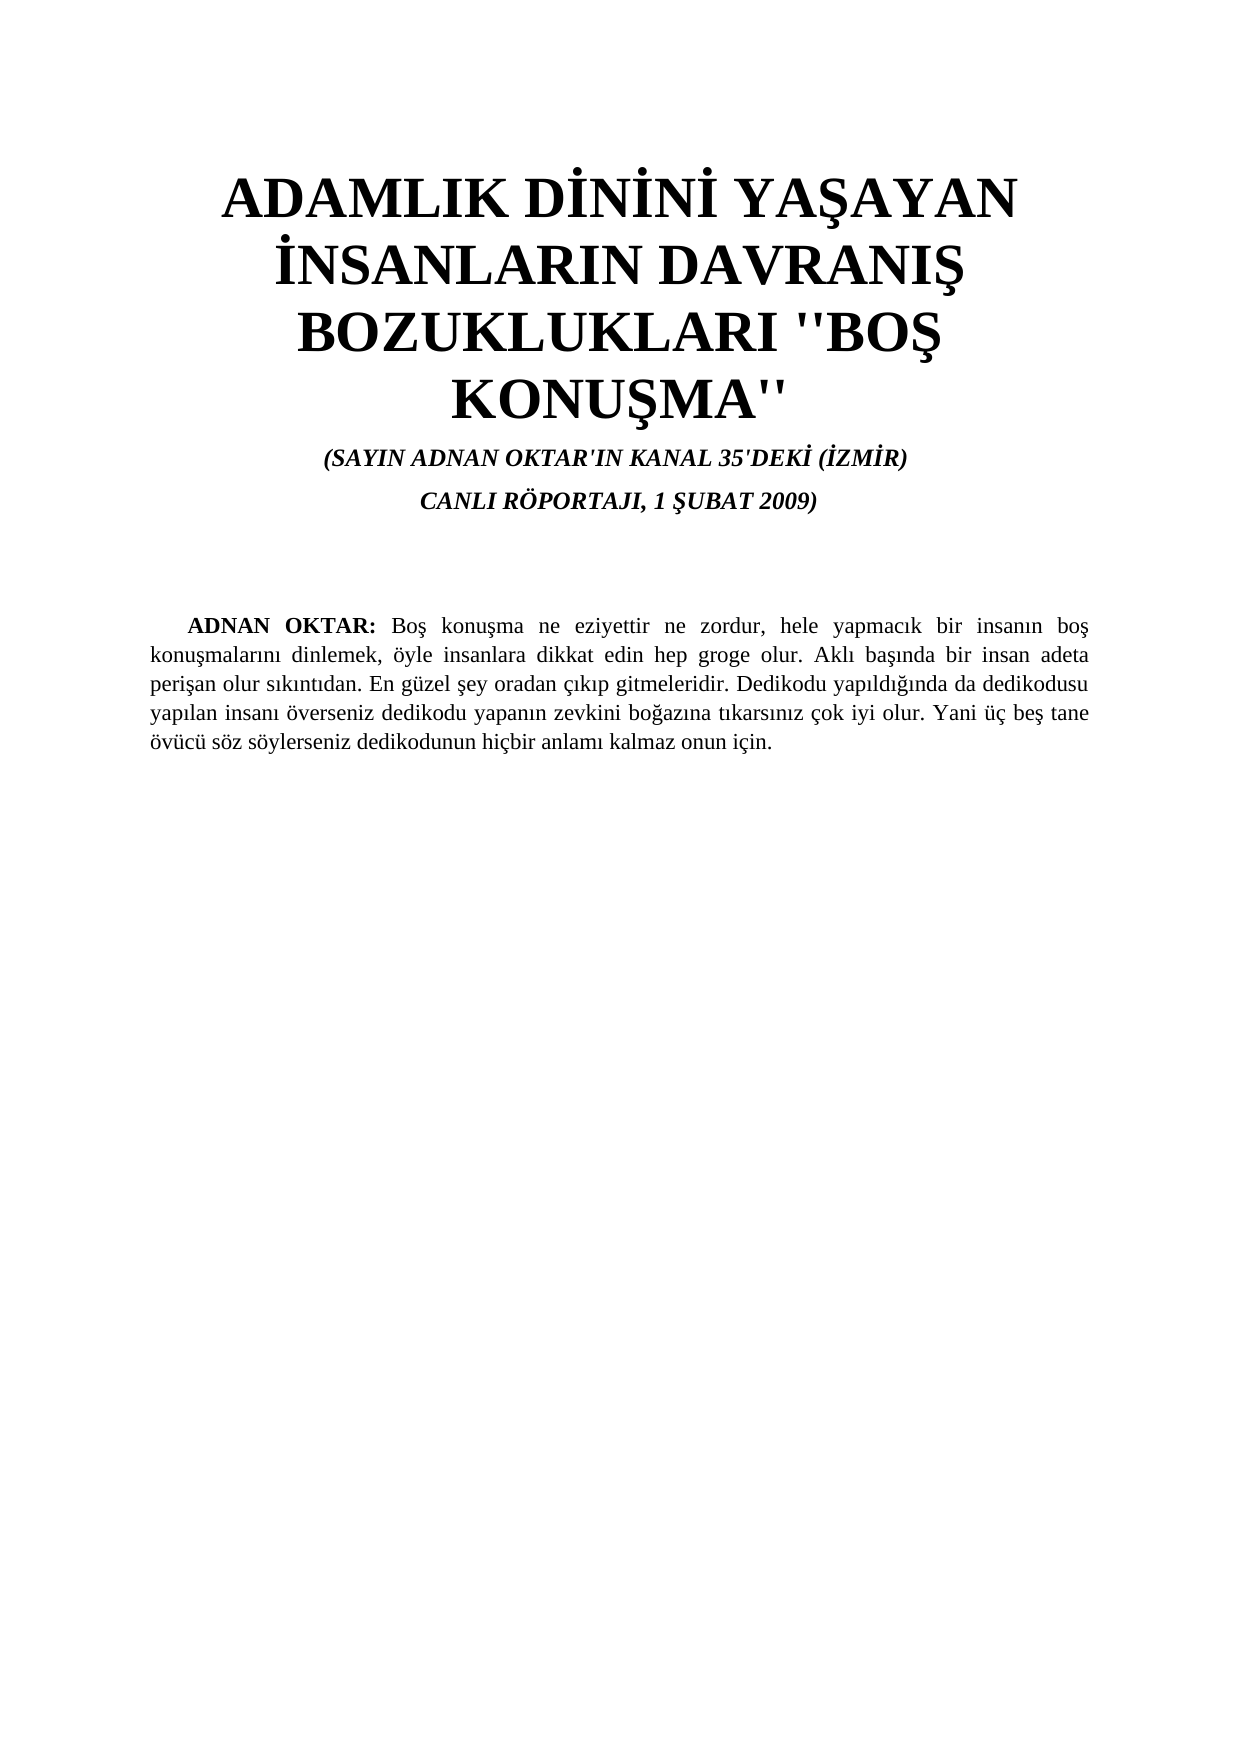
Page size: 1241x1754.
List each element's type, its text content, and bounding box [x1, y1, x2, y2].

text ADAMLIK DİNİNİ YAŞAYAN İNSANLARIN DAVRANIŞ BOZUKLUKLARI ''BOŞ KONUŞMA'' [150, 162, 1090, 431]
text (SAYIN ADNAN OKTAR'IN KANAL 35'DEKİ (İZMİR) CANLI RÖPORTAJI, 1 ŞUBAT 2009) [150, 443, 1090, 515]
text ADNAN OKTAR: Boş konuşma ne eziyettir ne zordur, hele yapmacık bir insanın boş konuşmalarını dinlemek, öyle insanlara dikkat edin hep groge olur. Aklı başında bir insan adeta perişan olur sıkıntıdan. En güzel şey oradan çıkıp gitmeleridir. Dedikodu yapıldığında da dedikodusu yapılan insanı överseniz dedikodu yapanın zevkini boğazına tıkarsınız çok iyi olur. Yani üç beş tane övücü söz söylerseniz dedikodunun hiçbir anlamı kalmaz onun için. [150, 612, 1090, 755]
